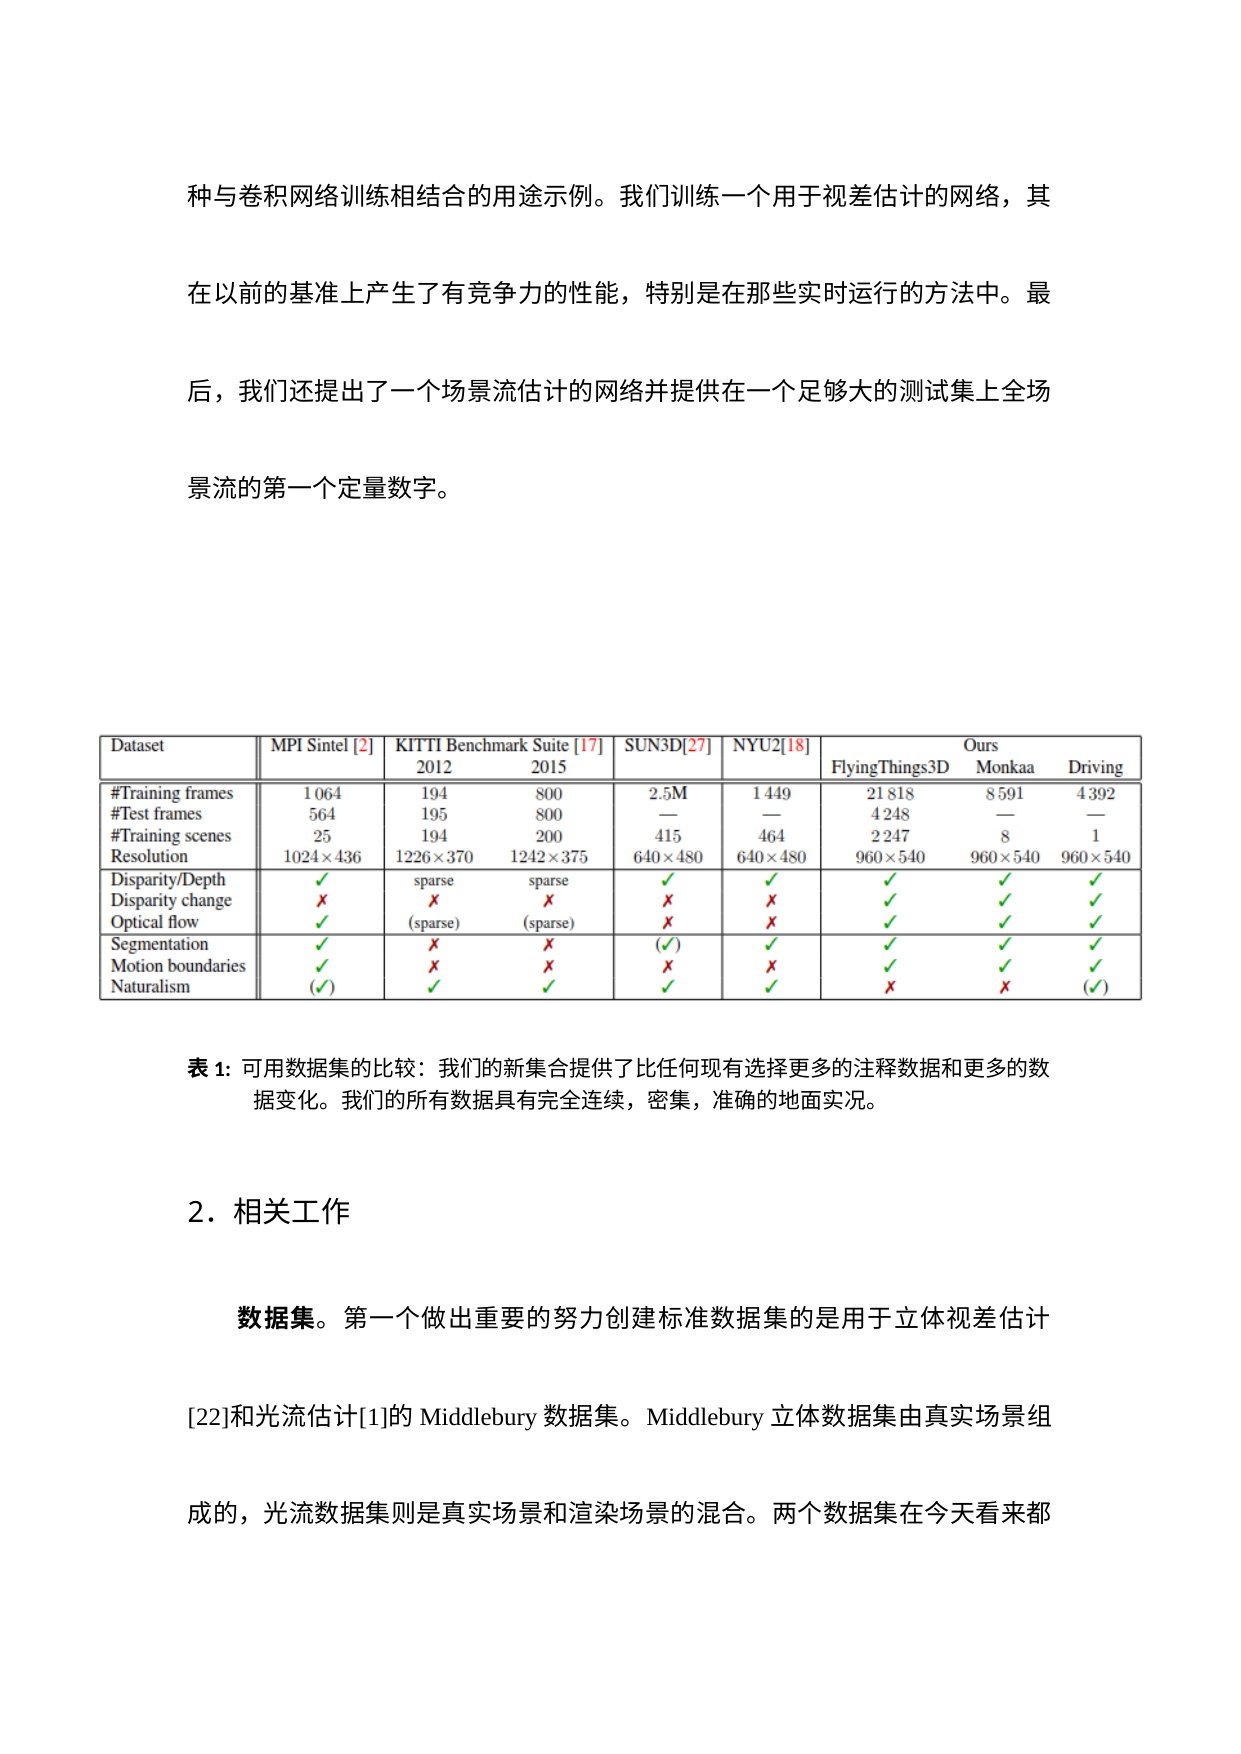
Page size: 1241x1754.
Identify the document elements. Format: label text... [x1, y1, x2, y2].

text 我们不能在单篇论文中利用这个数据集的全部潜力，但我们已经展示了各种与卷积网络训练相结合的用途示例。我们训练一个用于视差估计的网络，其在以前的基准上产生了有竞争力的性能，特别是在那些实时运行的方法中。最后，我们还提出了一个场景流估计的网络并提供在一个足够大的测试集上全场景流的第一个定量数字。 [187, 162, 1053, 519]
text 表1: 可用数据集的比较：我们的新集合提供了比任何现有选择更多的注释数据和更多的数据变化。我们的所有数据具有完全连续，密集，准确的地面实况。 [187, 1050, 1053, 1115]
text 2．相关工作 [187, 1178, 1053, 1243]
picture [98, 732, 1146, 1003]
